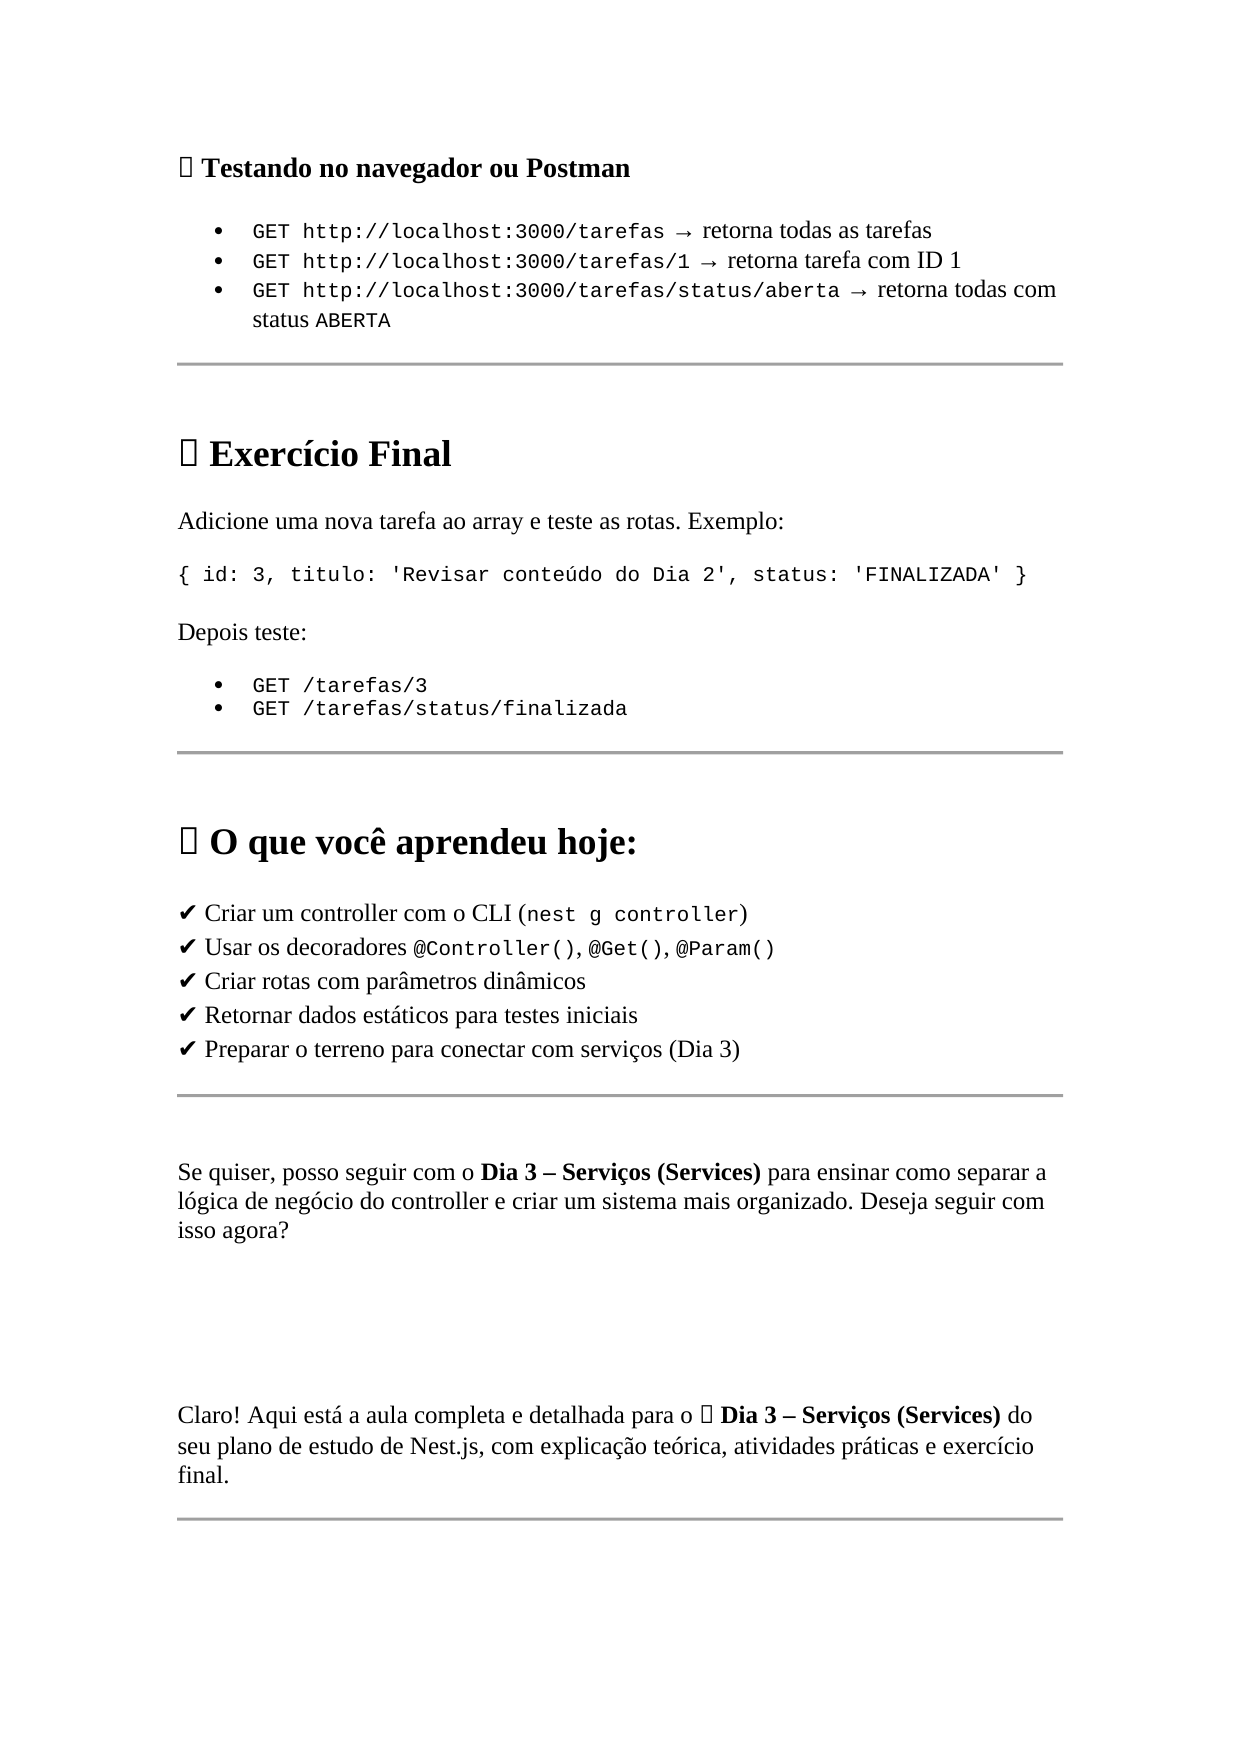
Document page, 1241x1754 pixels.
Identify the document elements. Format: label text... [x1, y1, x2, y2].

text 🚀 Testando no navegador ou Postman [177, 148, 1063, 186]
text Se quiser, posso seguir com o Dia 3 – Serviços (Services) para ensinar como separar a lógica de negócio do controller e criar um sistema mais organizado. Deseja seguir com isso agora? [177, 1157, 1063, 1243]
list GET /tarefas/status/finalizada [215, 698, 1063, 722]
text Claro! Aqui está a aula completa e detalhada para o 📘 Dia 3 – Serviços (Services) do seu plano de estudo de Nest.js, com explicação teórica, atividades práticas e exercício final. [177, 1397, 1063, 1488]
text 🧪 Exercício Final [177, 426, 1063, 477]
list GET http://localhost:3000/tarefas → retorna todas as tarefas [215, 215, 1063, 245]
text ✅ O que você aprendeu hoje: [177, 814, 1063, 865]
list GET http://localhost:3000/tarefas/status/aberta → retorna todas com status ABERTA [215, 274, 1063, 333]
list GET /tarefas/3 [215, 675, 1063, 698]
text ✔ Criar um controller com o CLI (nest g controller) ✔ Usar os decoradores @Controller(), @Get(), @Param() ✔ Criar rotas com parâmetros dinâmicos ✔ Retornar dados estáticos para testes iniciais ✔ Preparar o terreno para conectar com serviços (Dia 3) [177, 894, 1063, 1065]
list GET http://localhost:3000/tarefas/1 → retorna tarefa com ID 1 [215, 245, 1063, 274]
text { id: 3, titulo: 'Revisar conteúdo do Dia 2', status: 'FINALIZADA' } [177, 564, 1063, 588]
text Adicione uma nova tarefa ao array e teste as rotas. Exemplo: [177, 506, 1063, 535]
text Depois teste: [177, 617, 1063, 646]
